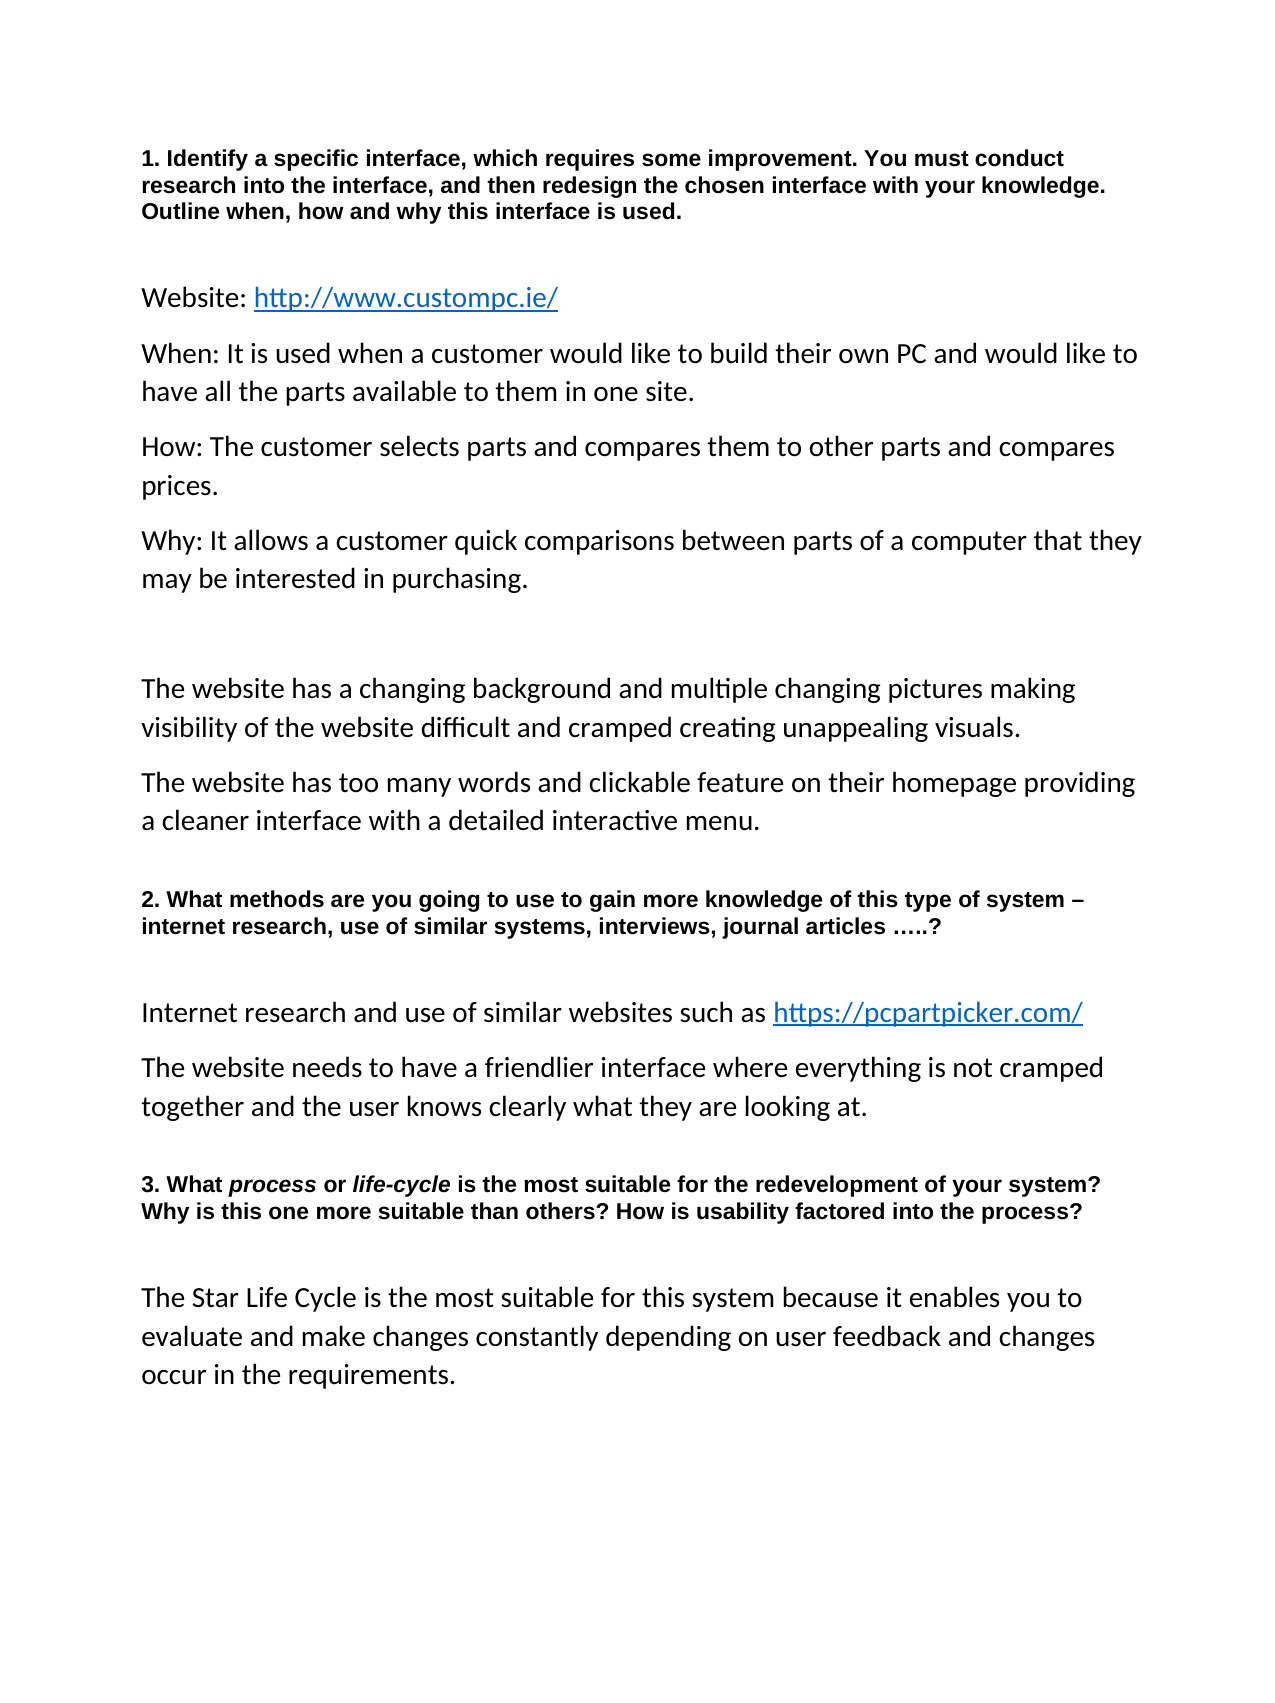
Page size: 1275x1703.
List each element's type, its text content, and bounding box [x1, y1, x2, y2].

text How: The customer selects parts and compares them to other parts and compares prices. [141, 428, 1152, 502]
text 1. Identify a specific interface, which requires some improvement. You must conduct research into the interface, and then redesign the chosen interface with your knowledge. Outline when, how and why this interface is used. [141, 145, 1152, 224]
text The Star Life Cycle is the most suitable for this system because it enables you to evaluate and make changes constantly depending on user feedback and changes occur in the requirements. [141, 1279, 1152, 1392]
text 2. What methods are you going to use to gain more knowledge of this type of system – internet research, use of similar systems, interviews, journal articles …..? [141, 886, 1152, 939]
text Website: http://www.custompc.ie/ [141, 279, 1152, 315]
text The website has a changing background and multiple changing pictures making visibility of the website difficult and cramped creating unappealing visuals. [141, 670, 1152, 744]
text Why: It allows a customer quick comparisons between parts of a computer that they may be interested in purchasing. [141, 522, 1152, 596]
text Internet research and use of similar websites such as https://pcpartpicker.com/ [141, 994, 1152, 1030]
text 3. What process or life-cycle is the most suitable for the redevelopment of your system? Why is this one more suitable than others? How is usability factored into the process? [141, 1171, 1152, 1224]
text The website needs to have a friendlier interface where everything is not cramped together and the user knows clearly what they are looking at. [141, 1049, 1152, 1123]
text When: It is used when a customer would like to build their own PC and would like to have all the parts available to them in one site. [141, 335, 1152, 409]
text The website has too many words and clickable feature on their homepage providing a cleaner interface with a detailed interactive menu. [141, 764, 1152, 838]
